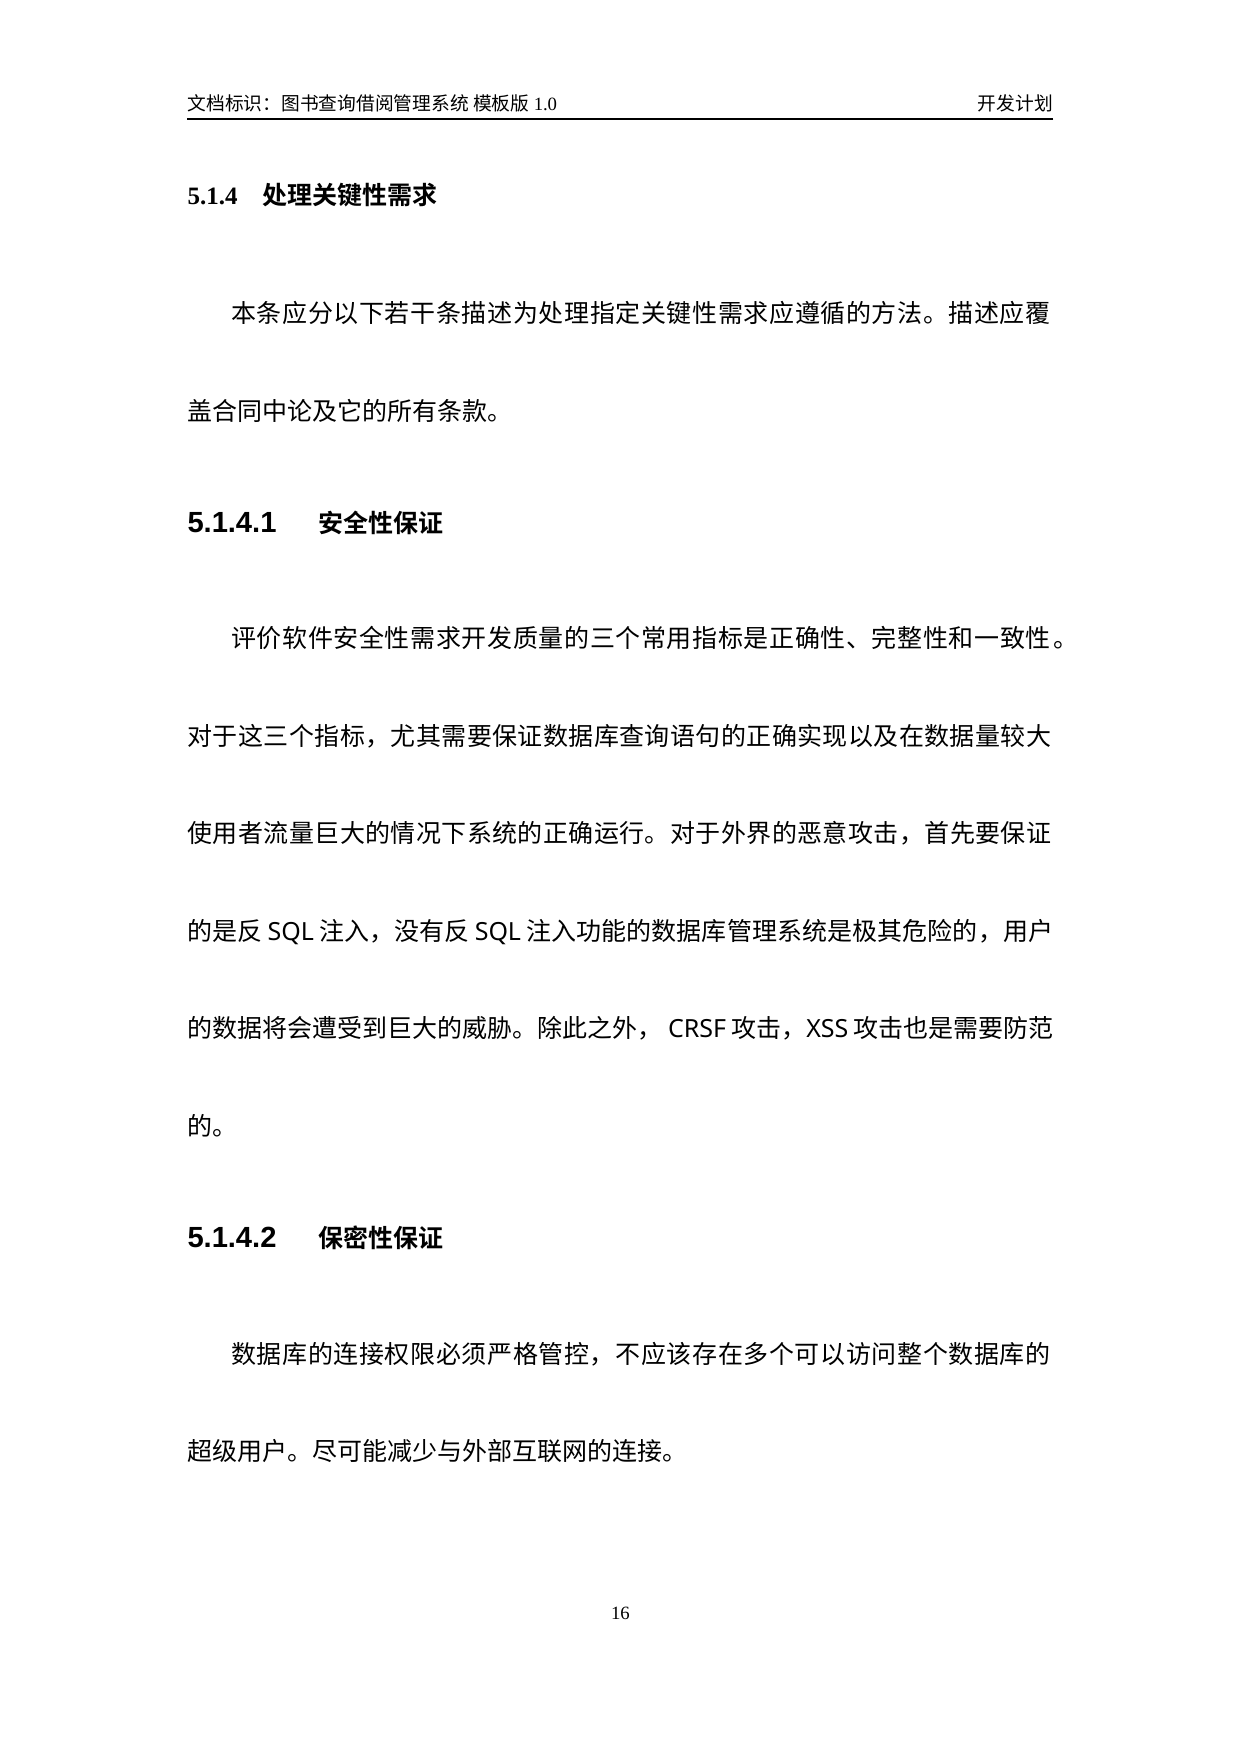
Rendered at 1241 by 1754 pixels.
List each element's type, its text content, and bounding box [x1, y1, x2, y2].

subtitle 安全性保证 [187, 489, 1053, 554]
subtitle 保密性保证 [187, 1204, 1053, 1269]
text 本条应分以下若干条描述为处理指定关键性需求应遵循的方法。描述应覆盖合同中论及它的所有条款。 [187, 279, 1053, 442]
subtitle 处理关键性需求 [187, 161, 1053, 226]
text 评价软件安全性需求开发质量的三个常用指标是正确性、完整性和一致性。对于这三个指标，尤其需要保证数据库查询语句的正确实现以及在数据量较大，使用者流量巨大的情况下系统的正确运行。对于外界的恶意攻击，首先要保证的是反SQL注入，没有反SQL注入功能的数据库管理系统是极其危险的，用户的数据将会遭受到巨大的威胁。除此之外， CRSF攻击，XSS攻击也是需要防范的。 [187, 604, 1053, 1157]
text 数据库的连接权限必须严格管控，不应该存在多个可以访问整个数据库的超级用户。尽可能减少与外部互联网的连接。 [187, 1320, 1053, 1482]
